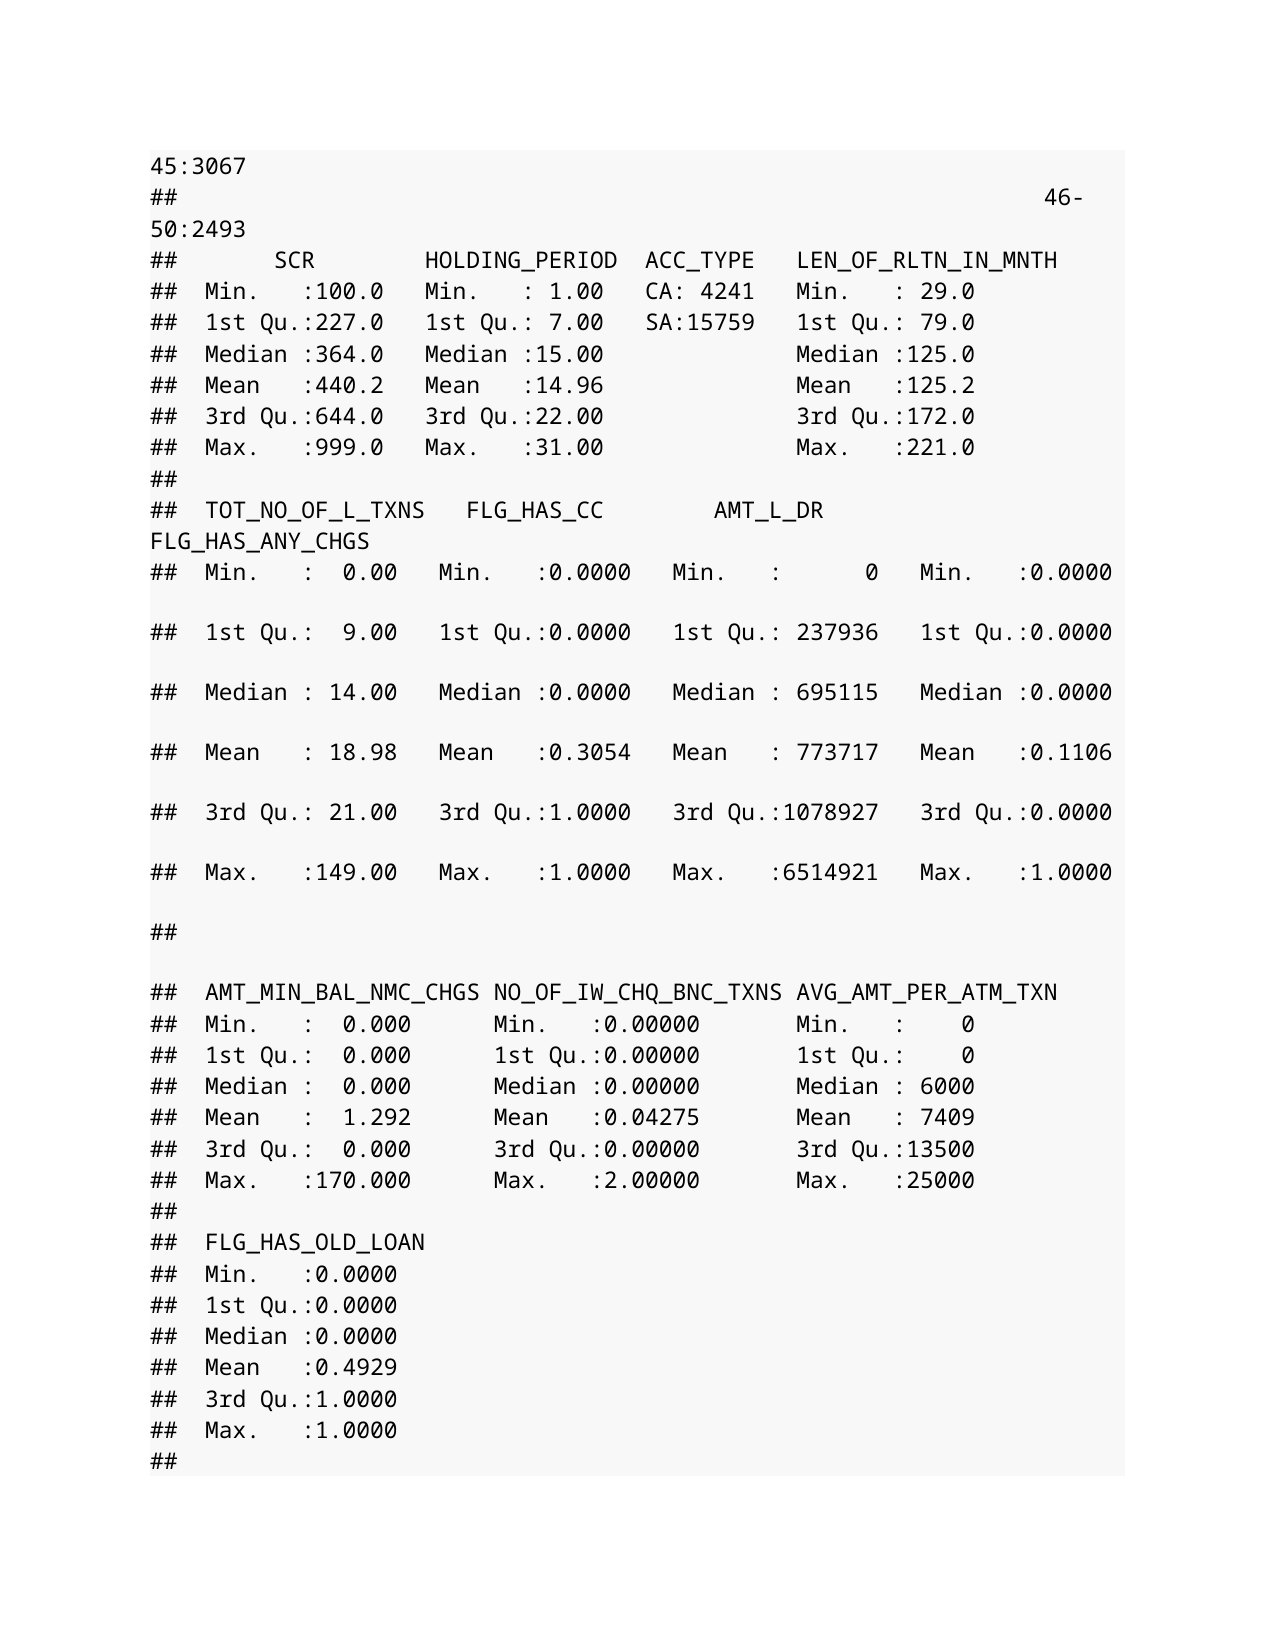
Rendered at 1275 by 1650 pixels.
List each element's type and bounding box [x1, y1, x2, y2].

text [150, 150, 1125, 1476]
